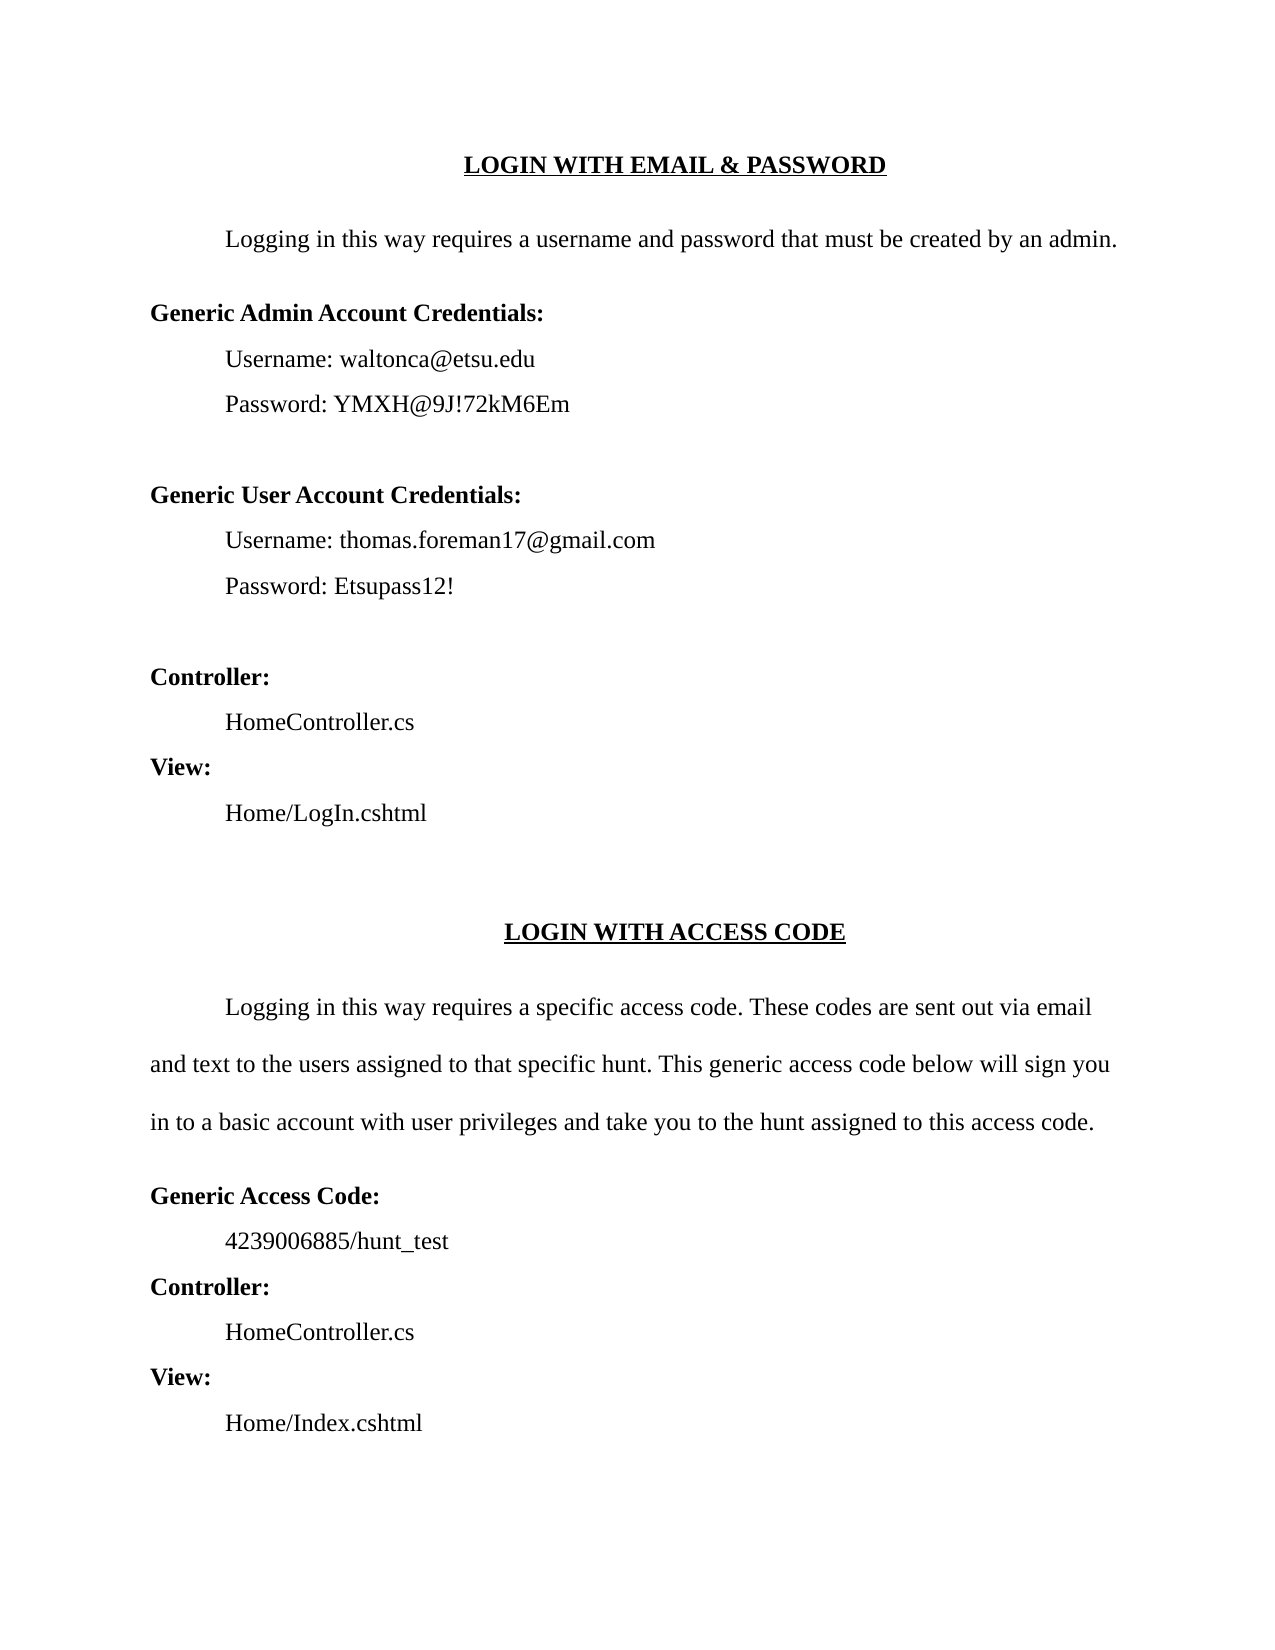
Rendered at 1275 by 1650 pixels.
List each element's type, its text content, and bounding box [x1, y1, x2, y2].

text Password: Etsupass12! [225, 571, 1125, 599]
text Generic Admin Account Credentials: [150, 298, 1125, 327]
text Controller: [150, 662, 1125, 690]
text Logging in this way requires a username and password that must be created by an admin. [150, 224, 1125, 253]
text Home/Index.cshtml [150, 1408, 1125, 1437]
text HomeController.cs [150, 707, 1125, 736]
text Logging in this way requires a specific access code. These codes are sent out via email and text to the users assigned to that specific hunt. This generic access code below will sign you in to a basic account with user privileges and take you to the hunt assigned to this access code. [150, 992, 1125, 1135]
text Controller: [150, 1272, 1125, 1300]
text HomeController.cs [150, 1317, 1125, 1346]
text Password: YMXH@9J!72kM6Em [225, 389, 1125, 418]
text LOGIN WITH ACCESS CODE [150, 917, 1125, 946]
text Username: thomas.foreman17@gmail.com [225, 525, 1125, 554]
text 4239006885/hunt_test [150, 1226, 1125, 1255]
text Generic User Account Credentials: [150, 480, 1125, 509]
text Home/LogIn.cshtml [150, 798, 1125, 827]
text View: [150, 752, 1125, 781]
text View: [150, 1362, 1125, 1391]
text Generic Access Code: [150, 1181, 1125, 1209]
text LOGIN WITH EMAIL & PASSWORD [150, 150, 1125, 179]
text Username: waltonca@etsu.edu [225, 344, 1125, 372]
